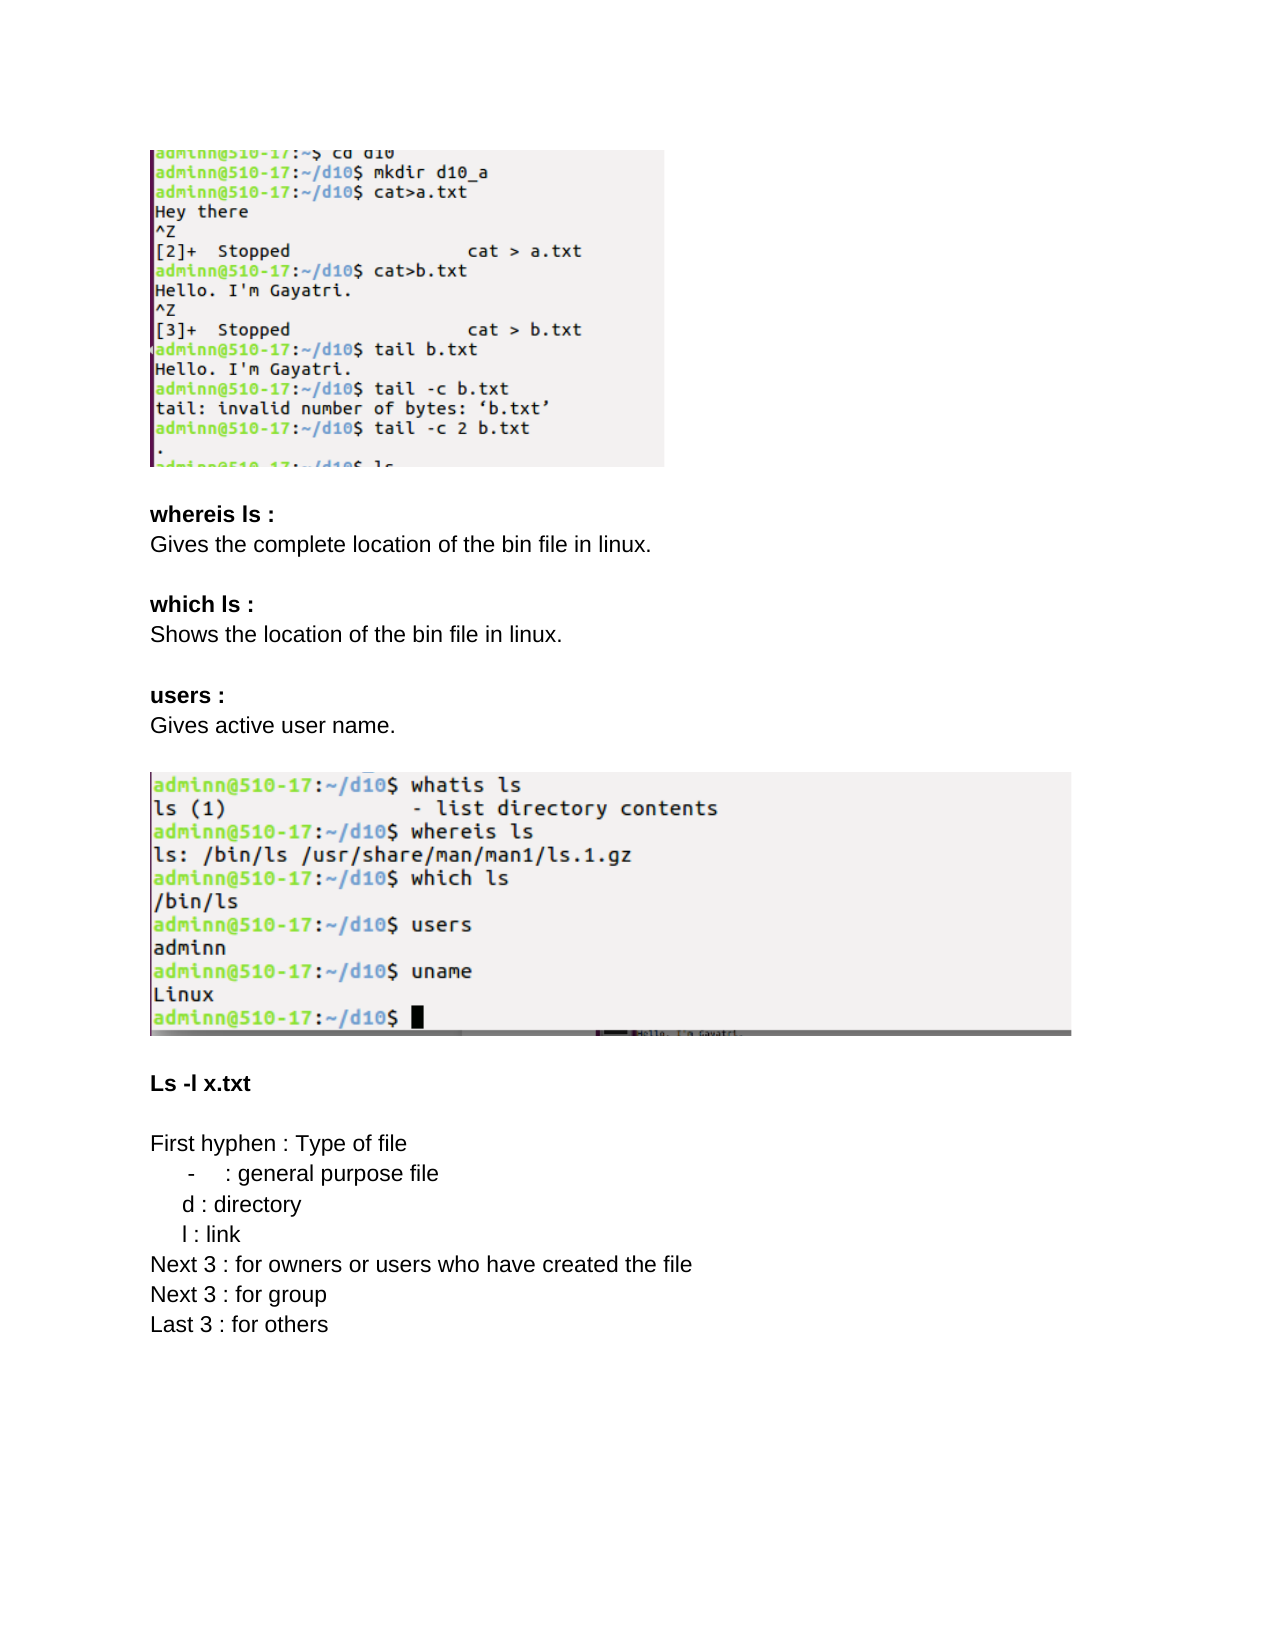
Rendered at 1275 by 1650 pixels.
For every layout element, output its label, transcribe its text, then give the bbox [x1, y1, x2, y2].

text First hyphen : Type of file [150, 1130, 1125, 1156]
text Gives active user name. [150, 712, 1125, 738]
text which ls : [150, 591, 1125, 617]
text Next 3 : for owners or users who have created the file [150, 1251, 1125, 1277]
text whereis ls : [150, 501, 1125, 527]
list : general purpose file [187, 1160, 1125, 1187]
picture [150, 772, 1072, 1036]
text l : link [150, 1221, 1125, 1247]
text d : directory [150, 1191, 1125, 1217]
text users : [150, 682, 1125, 708]
text Last 3 : for others [150, 1311, 1125, 1338]
text Shows the location of the bin file in linux. [150, 621, 1125, 648]
text Next 3 : for group [150, 1281, 1125, 1307]
text Ls -l x.txt [150, 1070, 1125, 1096]
text Gives the complete location of the bin file in linux. [150, 531, 1125, 557]
picture [150, 150, 665, 467]
